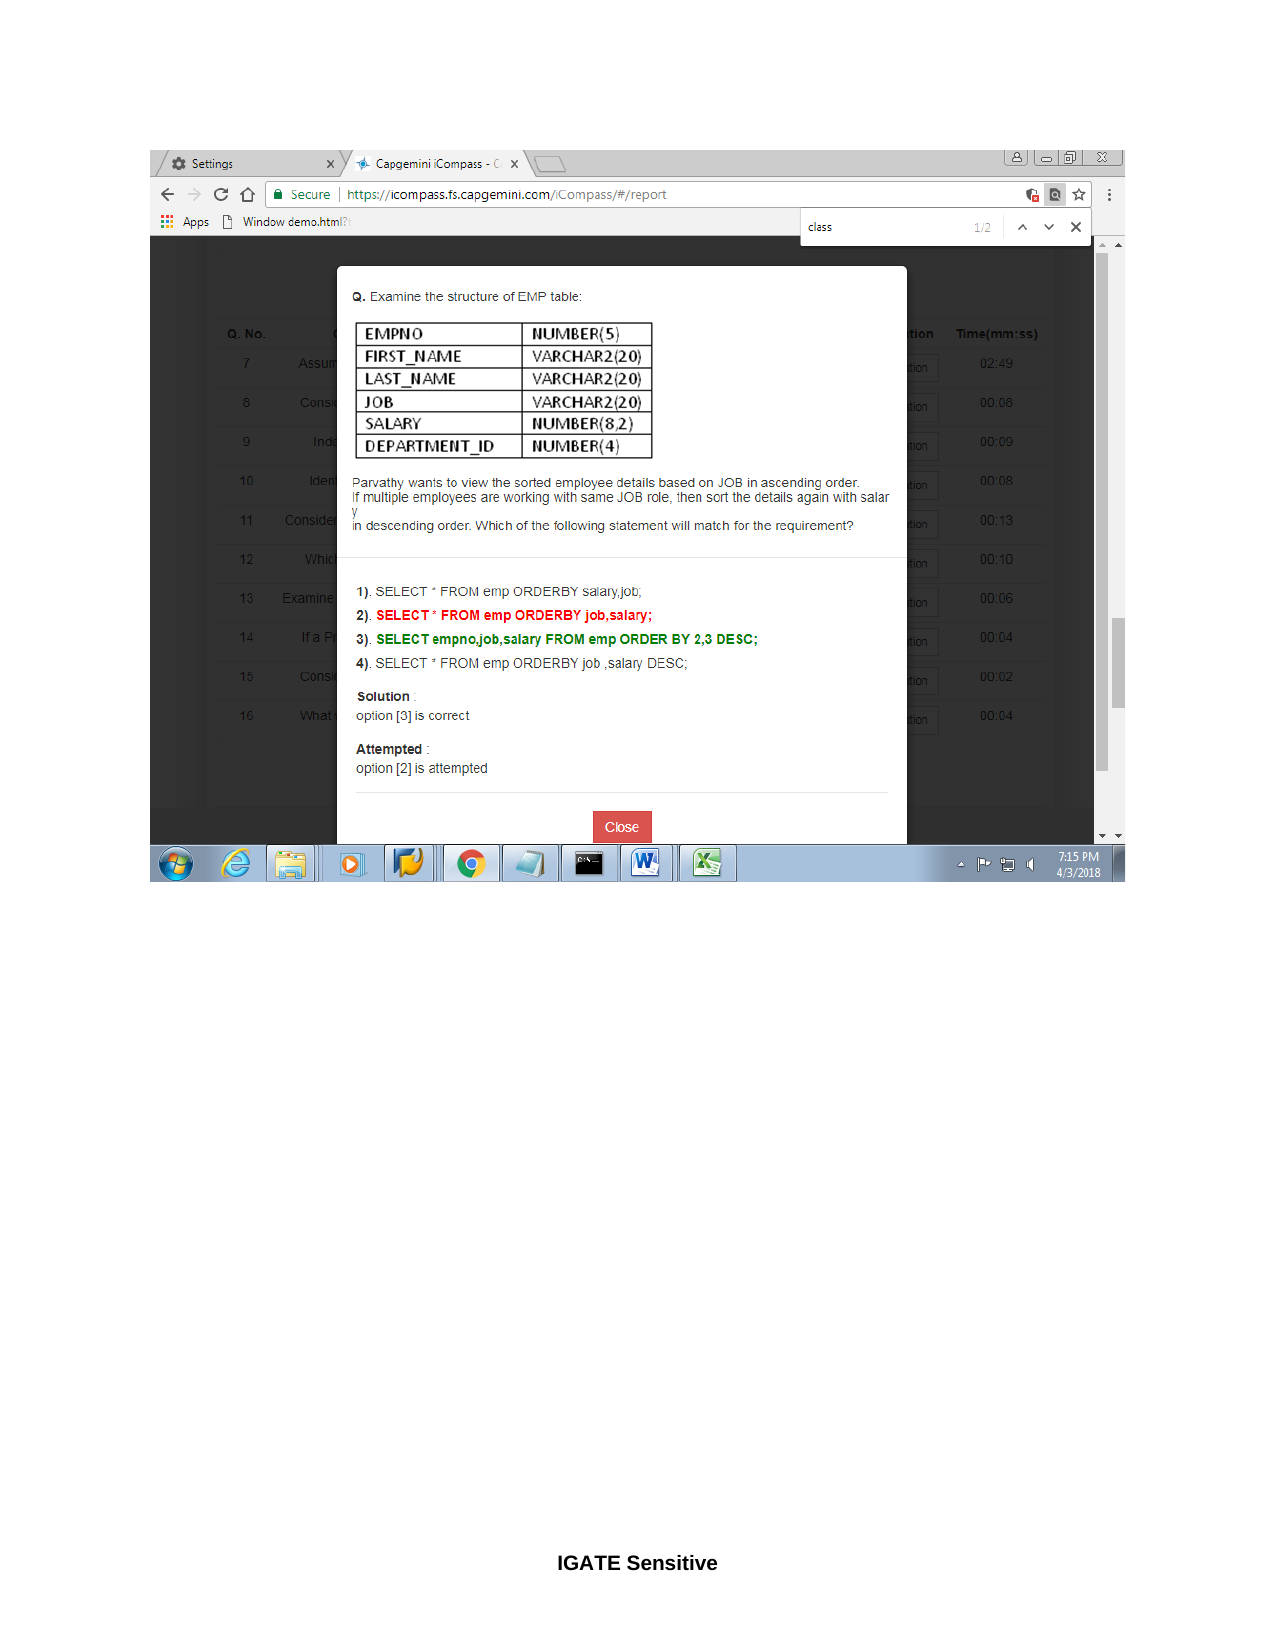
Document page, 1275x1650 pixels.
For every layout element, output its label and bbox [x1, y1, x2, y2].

picture [150, 150, 1125, 882]
